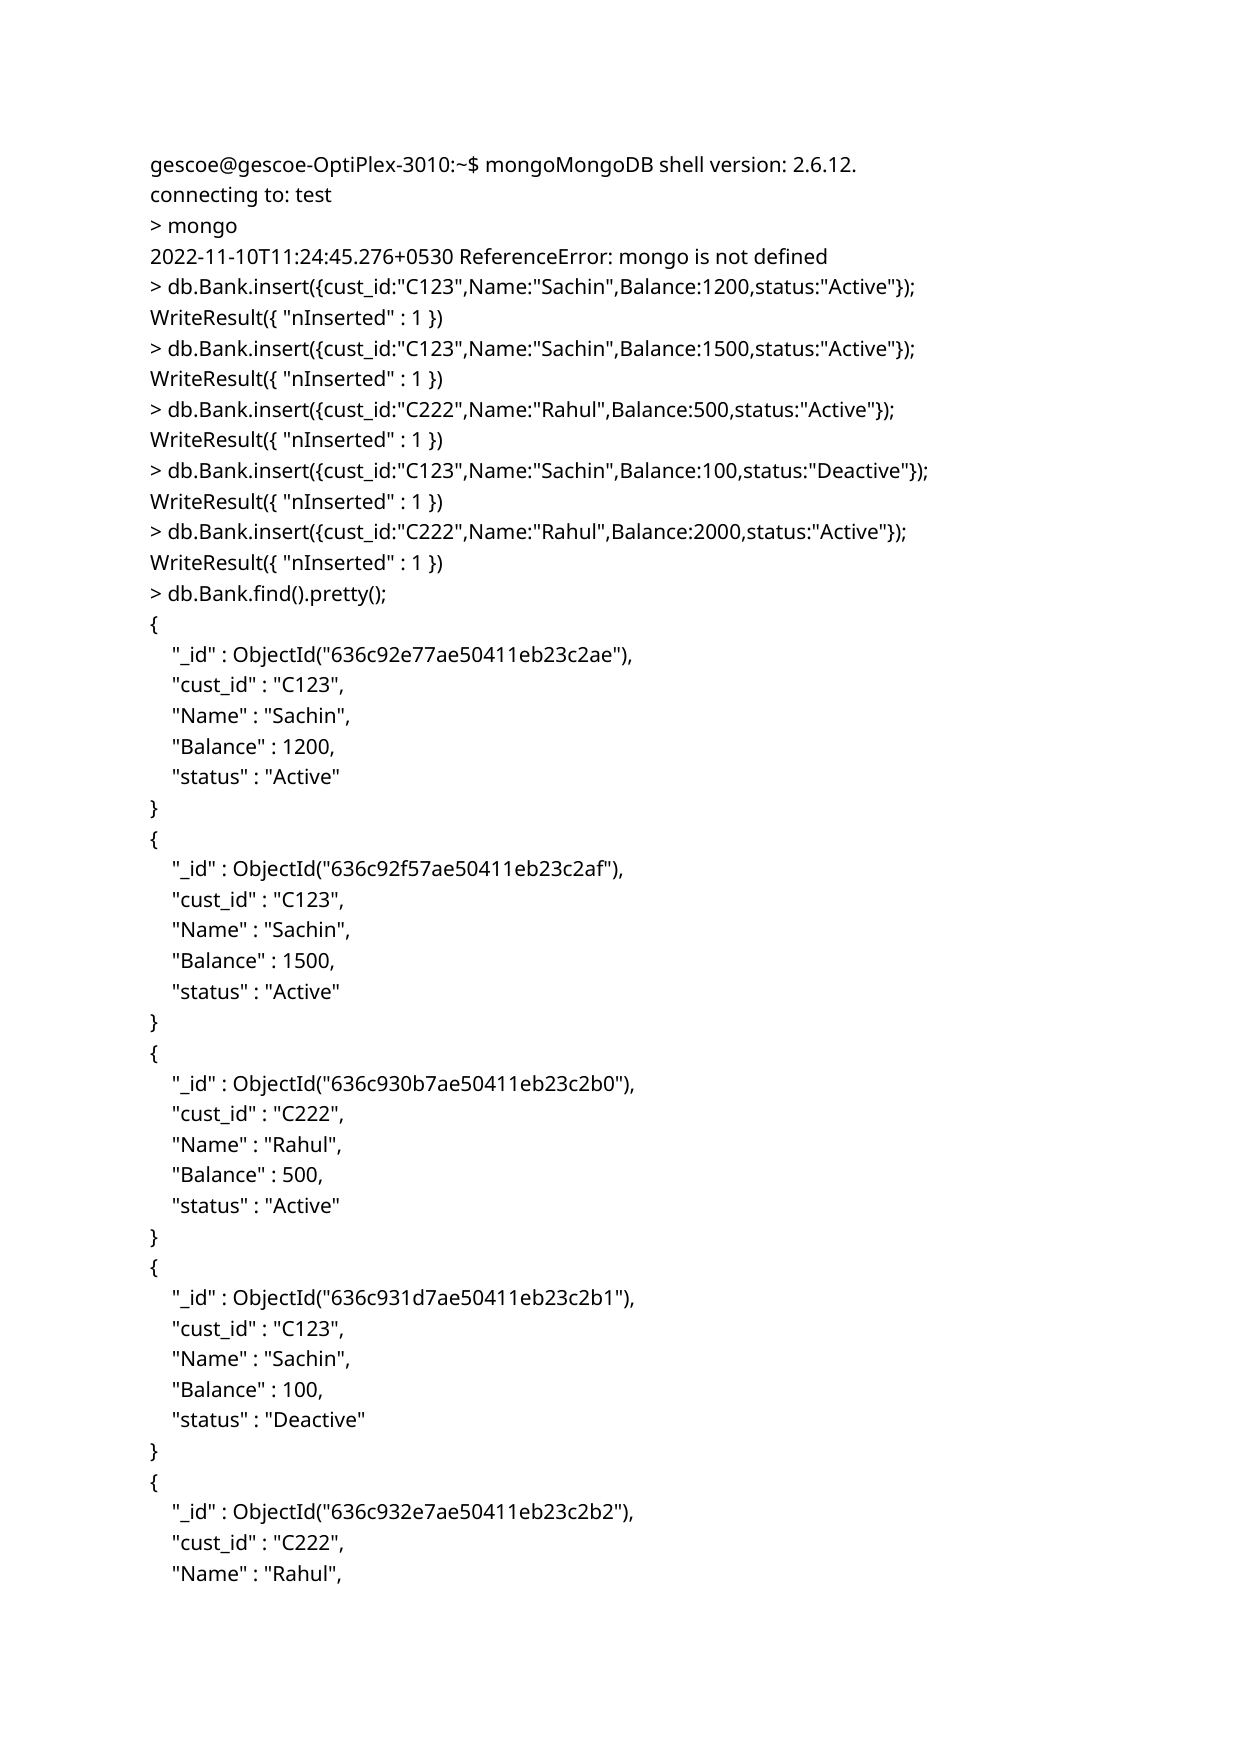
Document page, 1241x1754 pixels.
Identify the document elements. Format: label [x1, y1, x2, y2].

text [150, 150, 1090, 1587]
